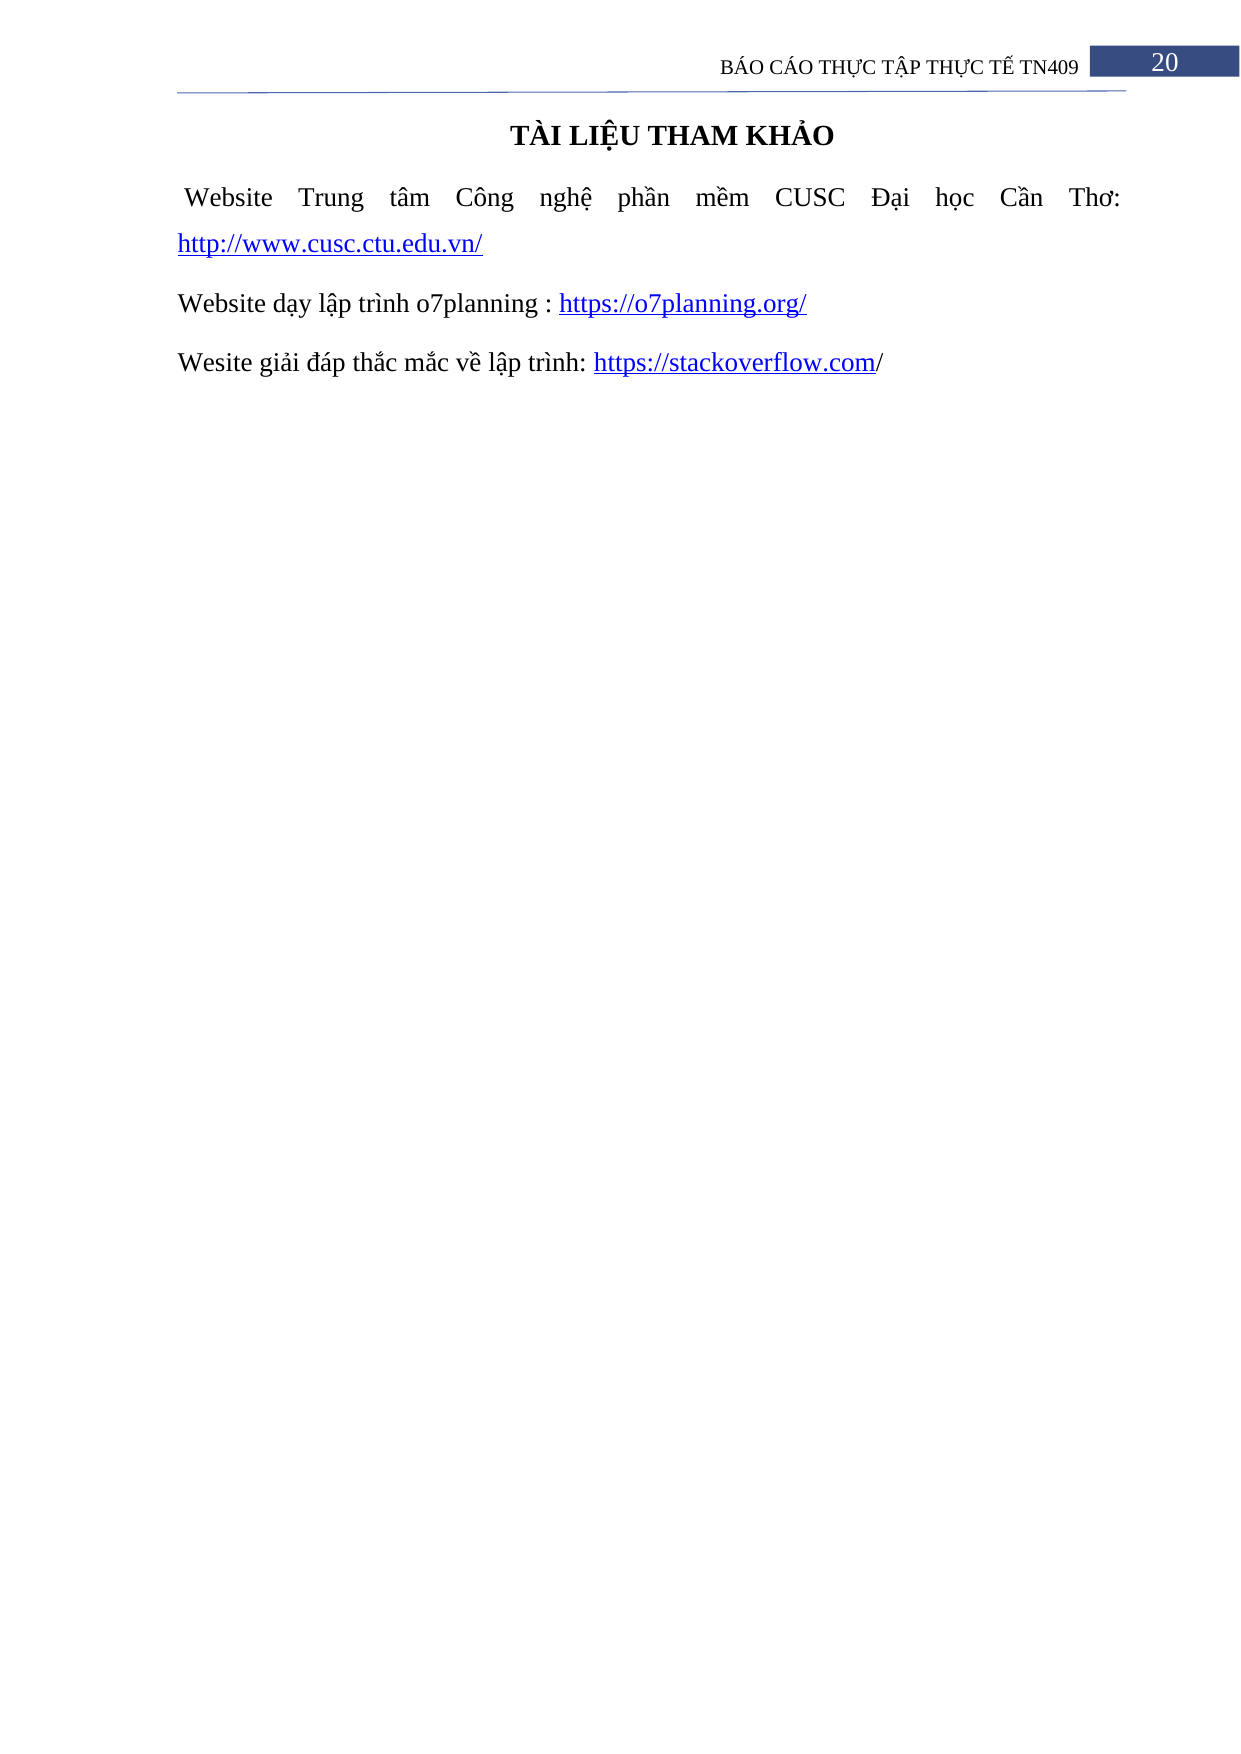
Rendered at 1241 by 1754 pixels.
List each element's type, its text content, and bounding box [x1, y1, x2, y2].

subtitle TÀI LIỆU THAM KHẢO [222, 118, 1122, 152]
text Wesite giải đáp thắc mắc về lập trình: https://stackoverflow.com/ [177, 346, 1122, 377]
text Website dạy lập trình o7planning : https://o7planning.org/ [177, 287, 1122, 318]
text Website Trung tâm Công nghệ phần mềm CUSC Đại học Cần Thơ: http://www.cusc.ctu.edu.vn/ [177, 181, 1122, 259]
